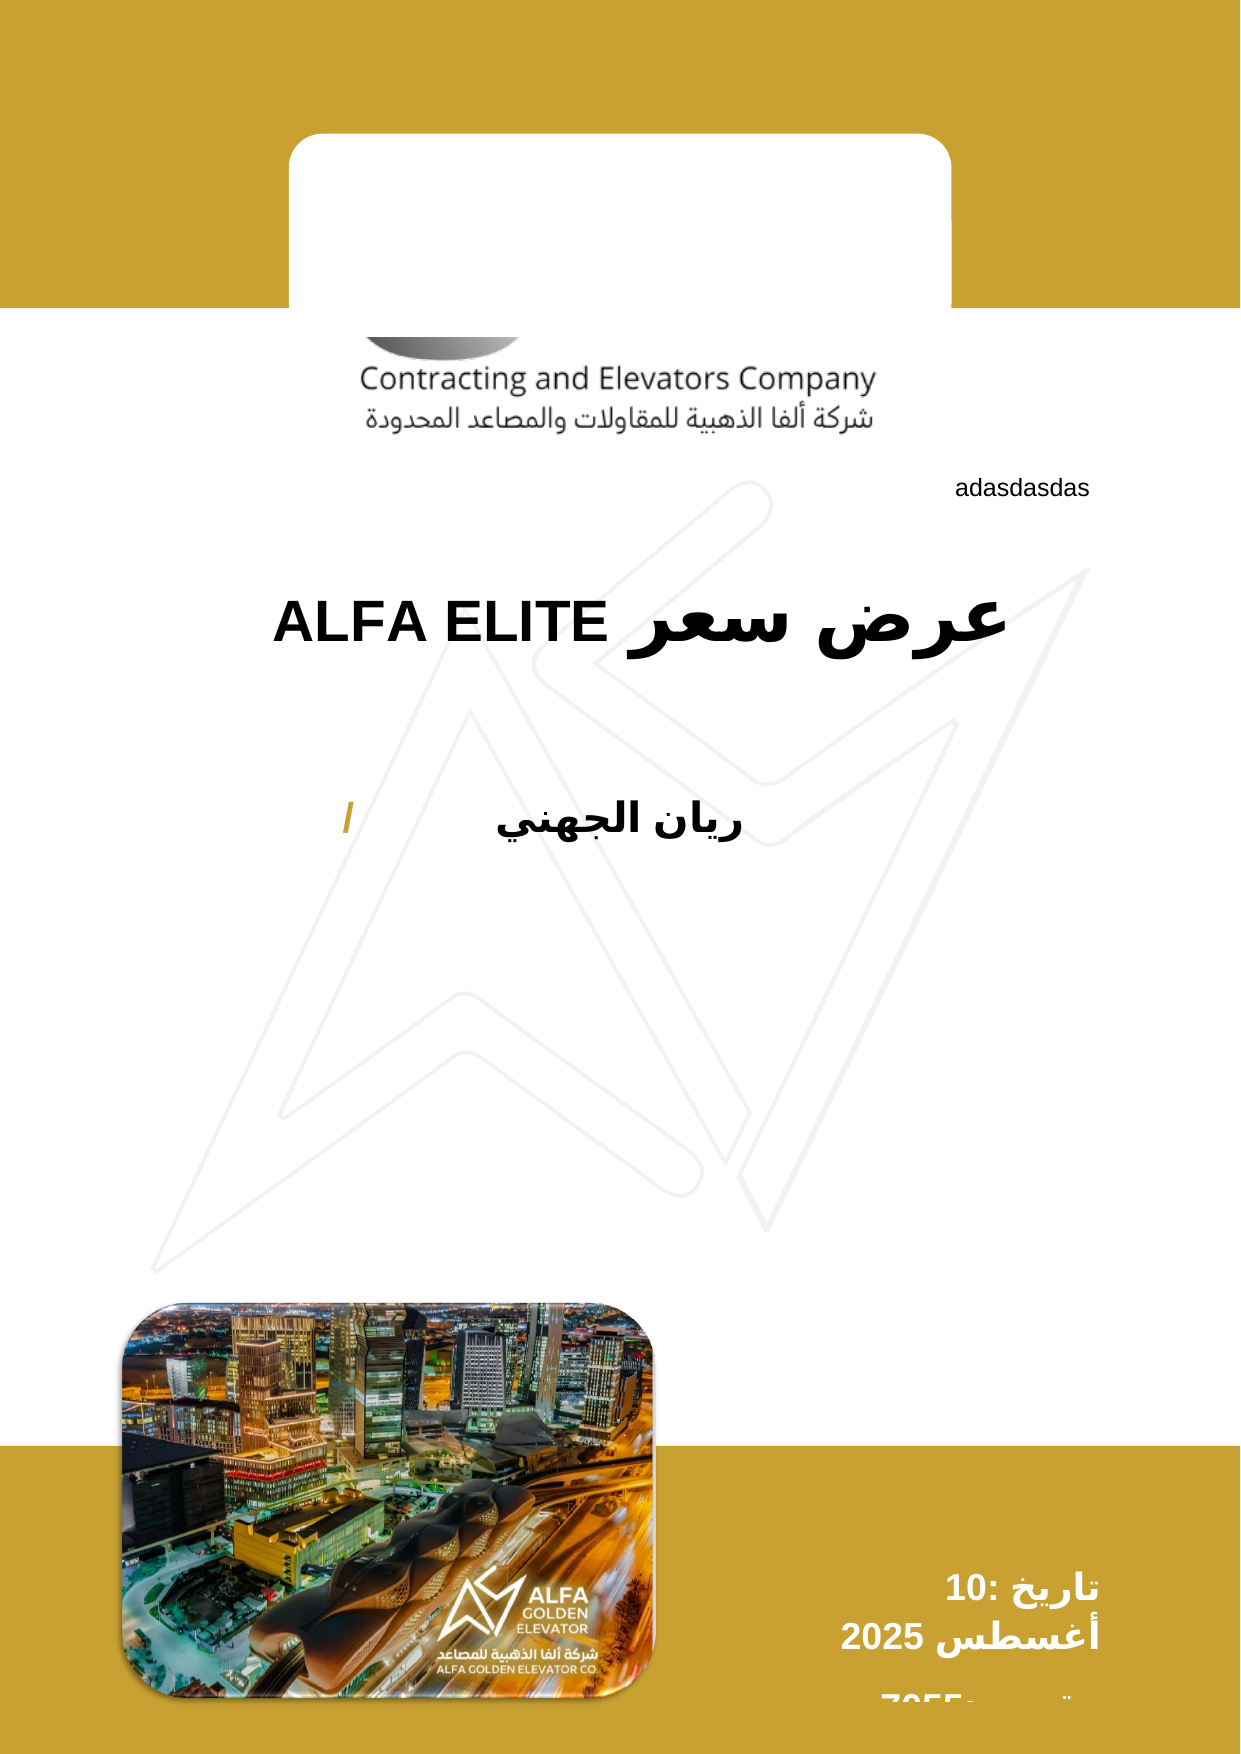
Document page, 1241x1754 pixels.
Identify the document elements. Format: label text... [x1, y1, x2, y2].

text adasdasdas [150, 473, 1090, 502]
picture [150, 480, 1091, 1274]
picture [339, 337, 901, 458]
picture [110, 1296, 662, 1710]
